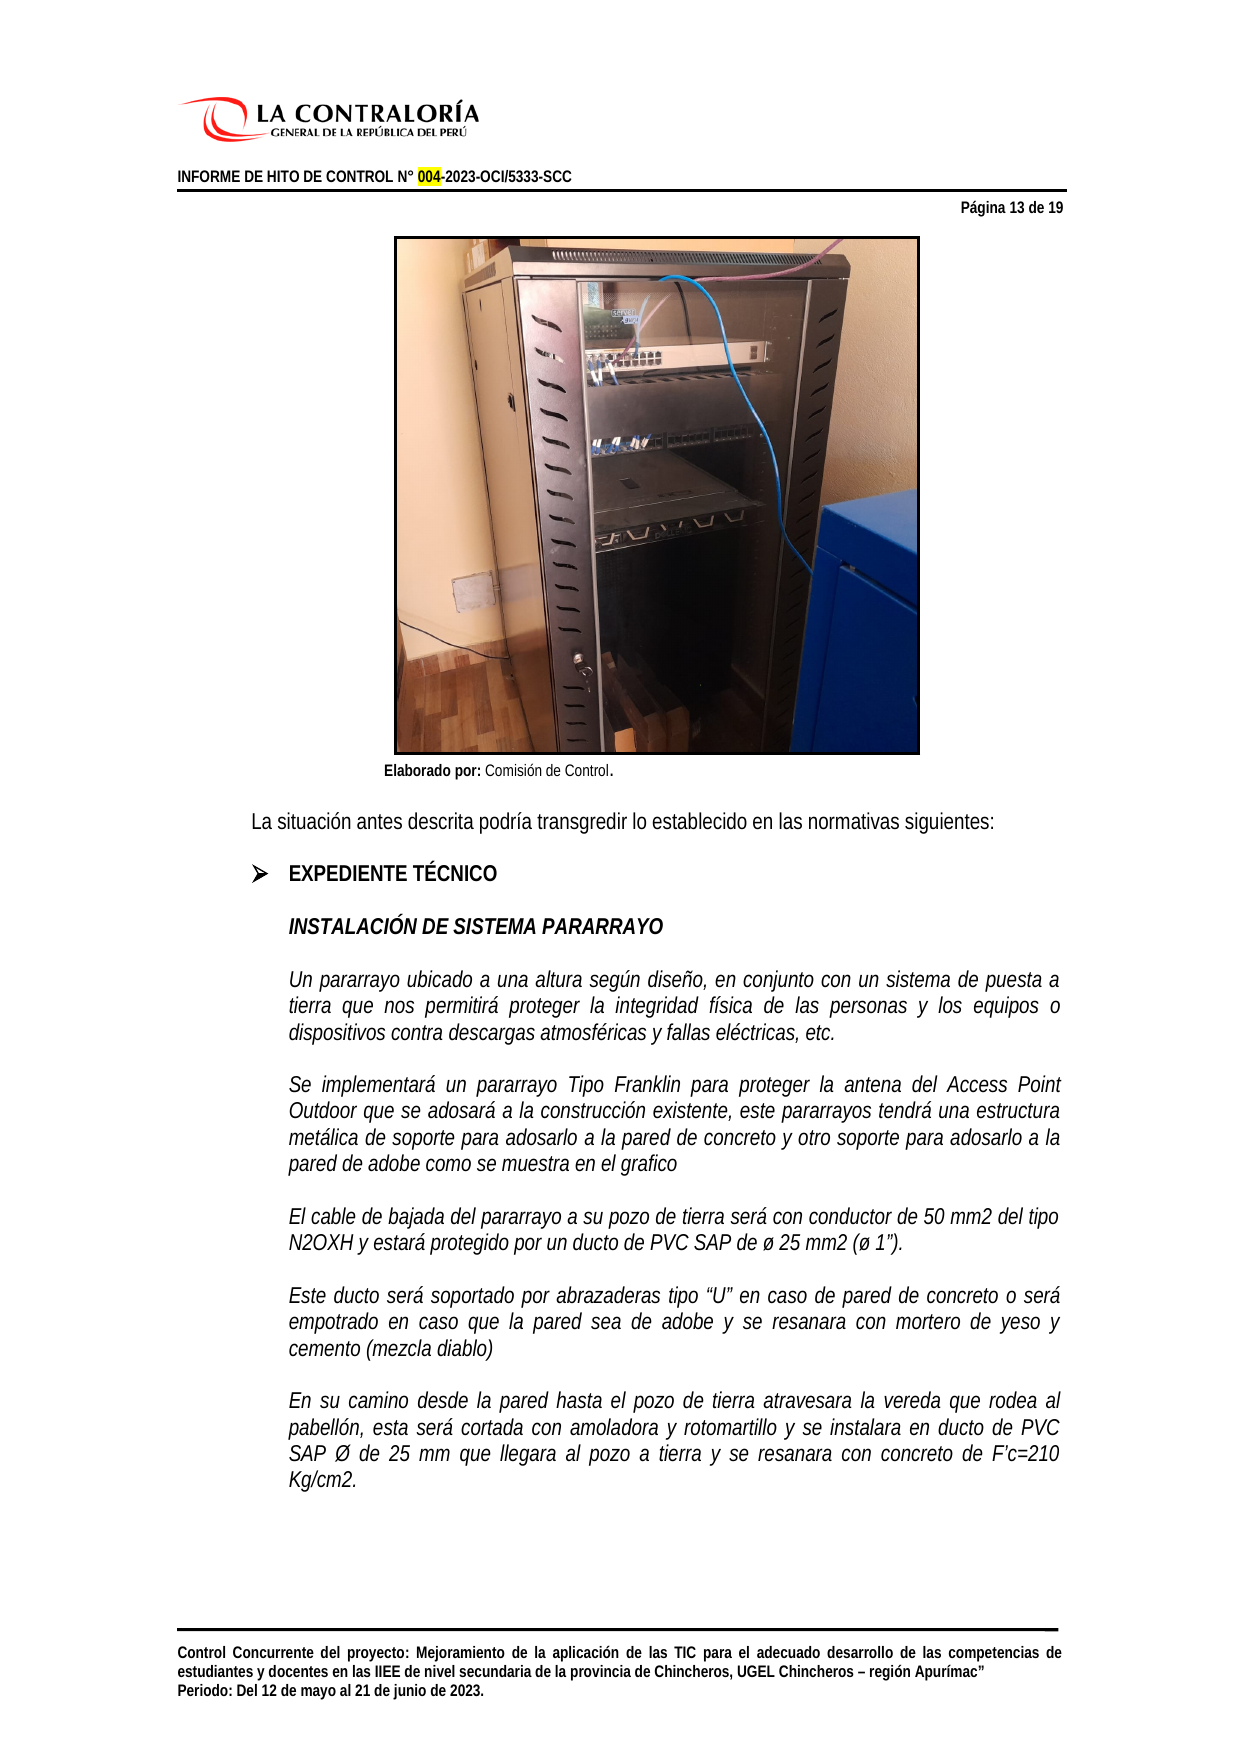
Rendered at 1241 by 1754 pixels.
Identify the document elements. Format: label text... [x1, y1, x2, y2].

text Un pararrayo ubicado a una altura según diseño, en conjunto con un sistema de puesta a tierra que nos permitirá proteger la integridad física de las personas y los equipos o dispositivos contra descargas atmosféricas y fallas eléctricas, etc. [288, 966, 1063, 1045]
picture [177, 73, 479, 167]
text Se implementará un pararrayo Tipo Franklin para proteger la antena del Access Point Outdoor que se adosará a la construcción existente, este pararrayos tendrá una estructura metálica de soporte para adosarlo a la pared de concreto y otro soporte para adosarlo a la pared de adobe como se muestra en el grafico [288, 1071, 1063, 1177]
text INSTALACIÓN DE SISTEMA PARARRAYO [288, 913, 1063, 939]
text En su camino desde la pared hasta el pozo de tierra atravesara la vereda que rodea al pabellón, esta será cortada con amoladora y rotomartillo y se instalara en ducto de PVC SAP Ø de 25 mm que llegara al pozo a tierra y se resanara con concreto de F’c=210 Kg/cm2. [288, 1387, 1063, 1493]
text Elaborado por: Comisión de Control. [384, 755, 1063, 781]
list EXPEDIENTE TÉCNICO [251, 860, 1063, 887]
text La situación antes descrita podría transgredir lo establecido en las normativas siguientes: [251, 808, 1063, 834]
text El cable de bajada del pararrayo a su pozo de tierra será con conductor de 50 mm2 del tipo N2OXH y estará protegido por un ducto de PVC SAP de ø 25 mm2 (ø 1”). [288, 1203, 1063, 1256]
picture [397, 239, 917, 752]
text Este ducto será soportado por abrazaderas tipo “U” en caso de pared de concreto o será empotrado en caso que la pared sea de adobe y se resanara con mortero de yeso y cemento (mezcla diablo) [288, 1282, 1063, 1361]
